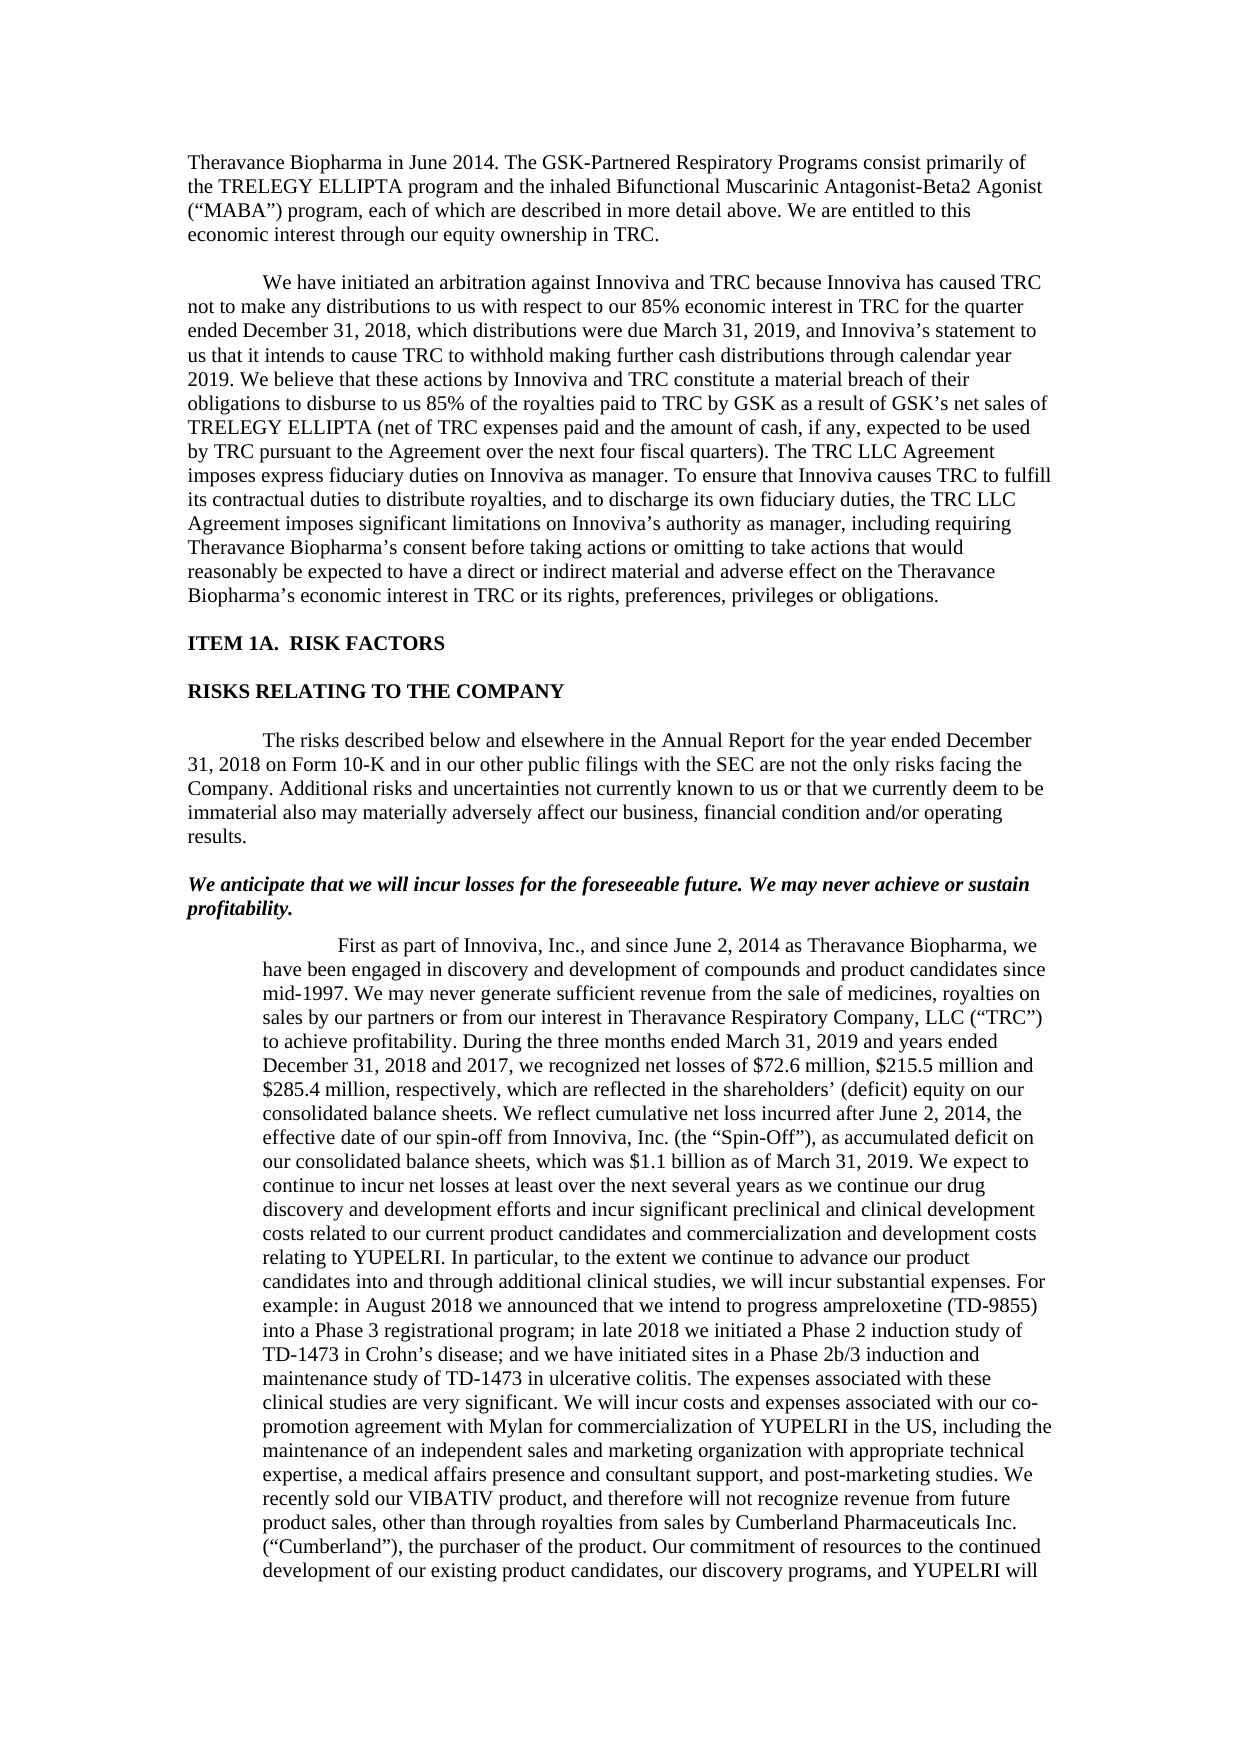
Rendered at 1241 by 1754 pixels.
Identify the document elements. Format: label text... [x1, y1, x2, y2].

text The risks described below and elsewhere in the Annual Report for the year ended December 31, 2018 on Form 10-K and in our other public filings with the SEC are not the only risks facing the Company. Additional risks and uncertainties not currently known to us or that we currently deem to be immaterial also may materially adversely affect our business, financial condition and/or operating results. [187, 727, 1053, 848]
text ITEM 1A. RISK FACTORS [187, 631, 1053, 655]
text We anticipate that we will incur losses for the foreseeable future. We may never achieve or sustain profitability. [187, 872, 1053, 920]
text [187, 150, 1053, 246]
text RISKS RELATING TO THE COMPANY [187, 679, 1053, 703]
text We have initiated an arbitration against Innoviva and TRC because Innoviva has caused TRC not to make any distributions to us with respect to our 85% economic interest in TRC for the quarter ended December 31, 2018, which distributions were due March 31, 2019, and Innoviva’s statement to us that it intends to cause TRC to withhold making further cash distributions through calendar year 2019. We believe that these actions by Innoviva and TRC constitute a material breach of their obligations to disburse to us 85% of the royalties paid to TRC by GSK as a result of GSK’s net sales of TRELEGY ELLIPTA (net of TRC expenses paid and the amount of cash, if any, expected to be used by TRC pursuant to the Agreement over the next four fiscal quarters). The TRC LLC Agreement imposes express fiduciary duties on Innoviva as manager. To ensure that Innoviva causes TRC to fulfill its contractual duties to distribute royalties, and to discharge its own fiduciary duties, the TRC LLC Agreement imposes significant limitations on Innoviva’s authority as manager, including requiring Theravance Biopharma’s consent before taking actions or omitting to take actions that would reasonably be expected to have a direct or indirect material and adverse effect on the Theravance Biopharma’s economic interest in TRC or its rights, preferences, privileges or obligations. [187, 270, 1053, 607]
